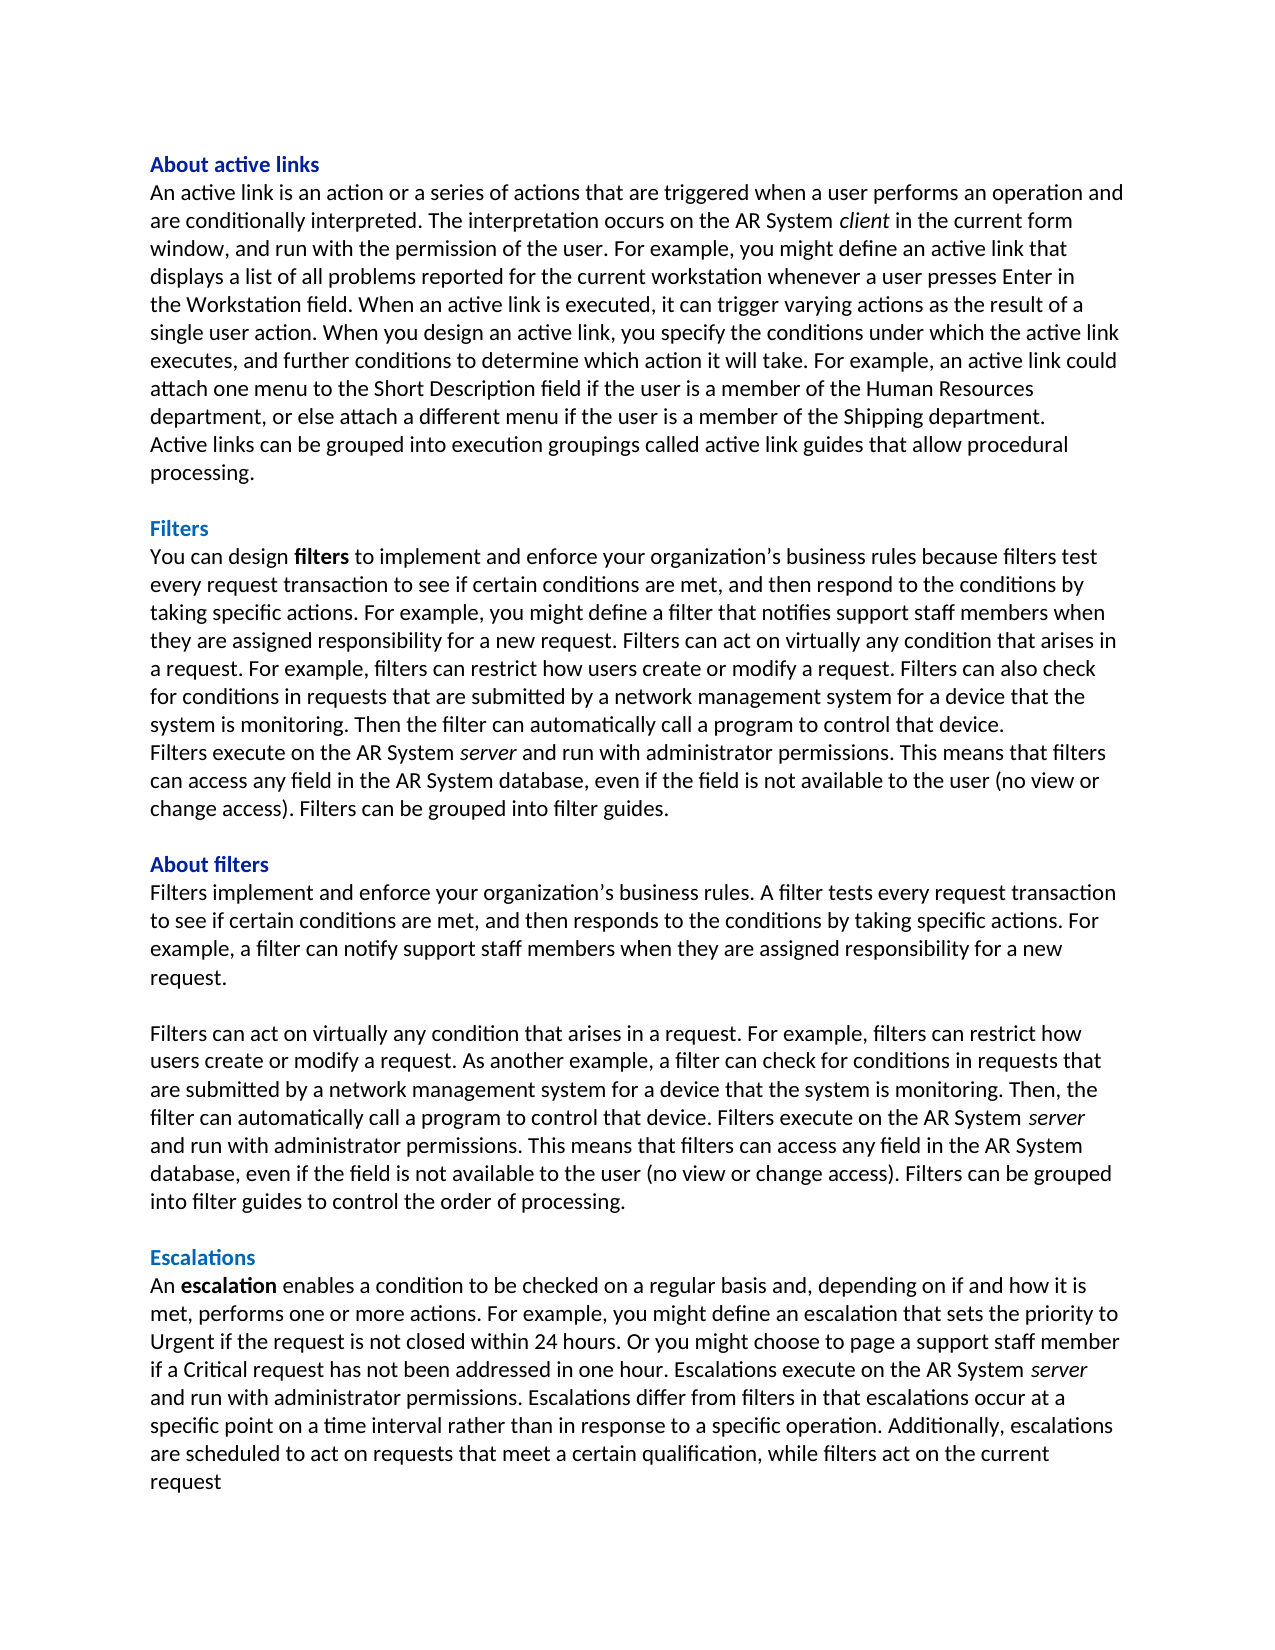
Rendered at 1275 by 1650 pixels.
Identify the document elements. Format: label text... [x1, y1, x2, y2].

text the Workstation field. When an active link is executed, it can trigger varying actions as the result of a [150, 290, 1125, 318]
text An escalation enables a condition to be checked on a regular basis and, depending on if and how it is met, performs one or more actions. For example, you might define an escalation that sets the priority to Urgent if the request is not closed within 24 hours. Or you might choose to page a support staff member if a Critical request has not been addressed in one hour. Escalations execute on the AR System server and run with administrator permissions. Escalations differ from filters in that escalations occur at a specific point on a time interval rather than in response to a specific operation. Additionally, escalations are scheduled to act on requests that meet a certain qualification, while filters act on the current request [150, 1271, 1125, 1495]
text Filters can act on virtually any condition that arises in a request. For example, filters can restrict how users create or modify a request. As another example, a filter can check for conditions in requests that are submitted by a network management system for a device that the system is monitoring. Then, the filter can automatically call a program to control that device. Filters execute on the AR System server and run with administrator permissions. This means that filters can access any field in the AR System database, even if the field is not available to the user (no view or change access). Filters can be grouped into filter guides to control the order of processing. [150, 1019, 1125, 1215]
text Filters execute on the AR System server and run with administrator permissions. This means that filters can access any field in the AR System database, even if the field is not available to the user (no view or change access). Filters can be grouped into filter guides. [150, 738, 1125, 822]
text You can design filters to implement and enforce your organization’s business rules because filters test every request transaction to see if certain conditions are met, and then respond to the conditions by taking specific actions. For example, you might define a filter that notifies support staff members when [150, 542, 1125, 626]
text Filters [150, 514, 1125, 542]
text single user action. When you design an active link, you specify the conditions under which the active link executes, and further conditions to determine which action it will take. For example, an active link could attach one menu to the Short Description field if the user is a member of the Human Resources department, or else attach a different menu if the user is a member of the Shipping department. [150, 318, 1125, 430]
text An active link is an action or a series of actions that are triggered when a user performs an operation and are conditionally interpreted. The interpretation occurs on the AR System client in the current form window, and run with the permission of the user. For example, you might define an active link that displays a list of all problems reported for the current workstation whenever a user presses Enter in [150, 178, 1125, 290]
text Active links can be grouped into execution groupings called active link guides that allow procedural processing. [150, 430, 1125, 486]
text About filters [150, 851, 1125, 878]
text About active links [150, 150, 1125, 178]
text Filters implement and enforce your organization’s business rules. A filter tests every request transaction to see if certain conditions are met, and then responds to the conditions by taking specific actions. For example, a filter can notify support staff members when they are assigned responsibility for a new request. [150, 878, 1125, 991]
text Escalations [150, 1243, 1125, 1271]
text they are assigned responsibility for a new request. Filters can act on virtually any condition that arises in a request. For example, filters can restrict how users create or modify a request. Filters can also check [150, 626, 1125, 682]
text for conditions in requests that are submitted by a network management system for a device that the system is monitoring. Then the filter can automatically call a program to control that device. [150, 682, 1125, 738]
